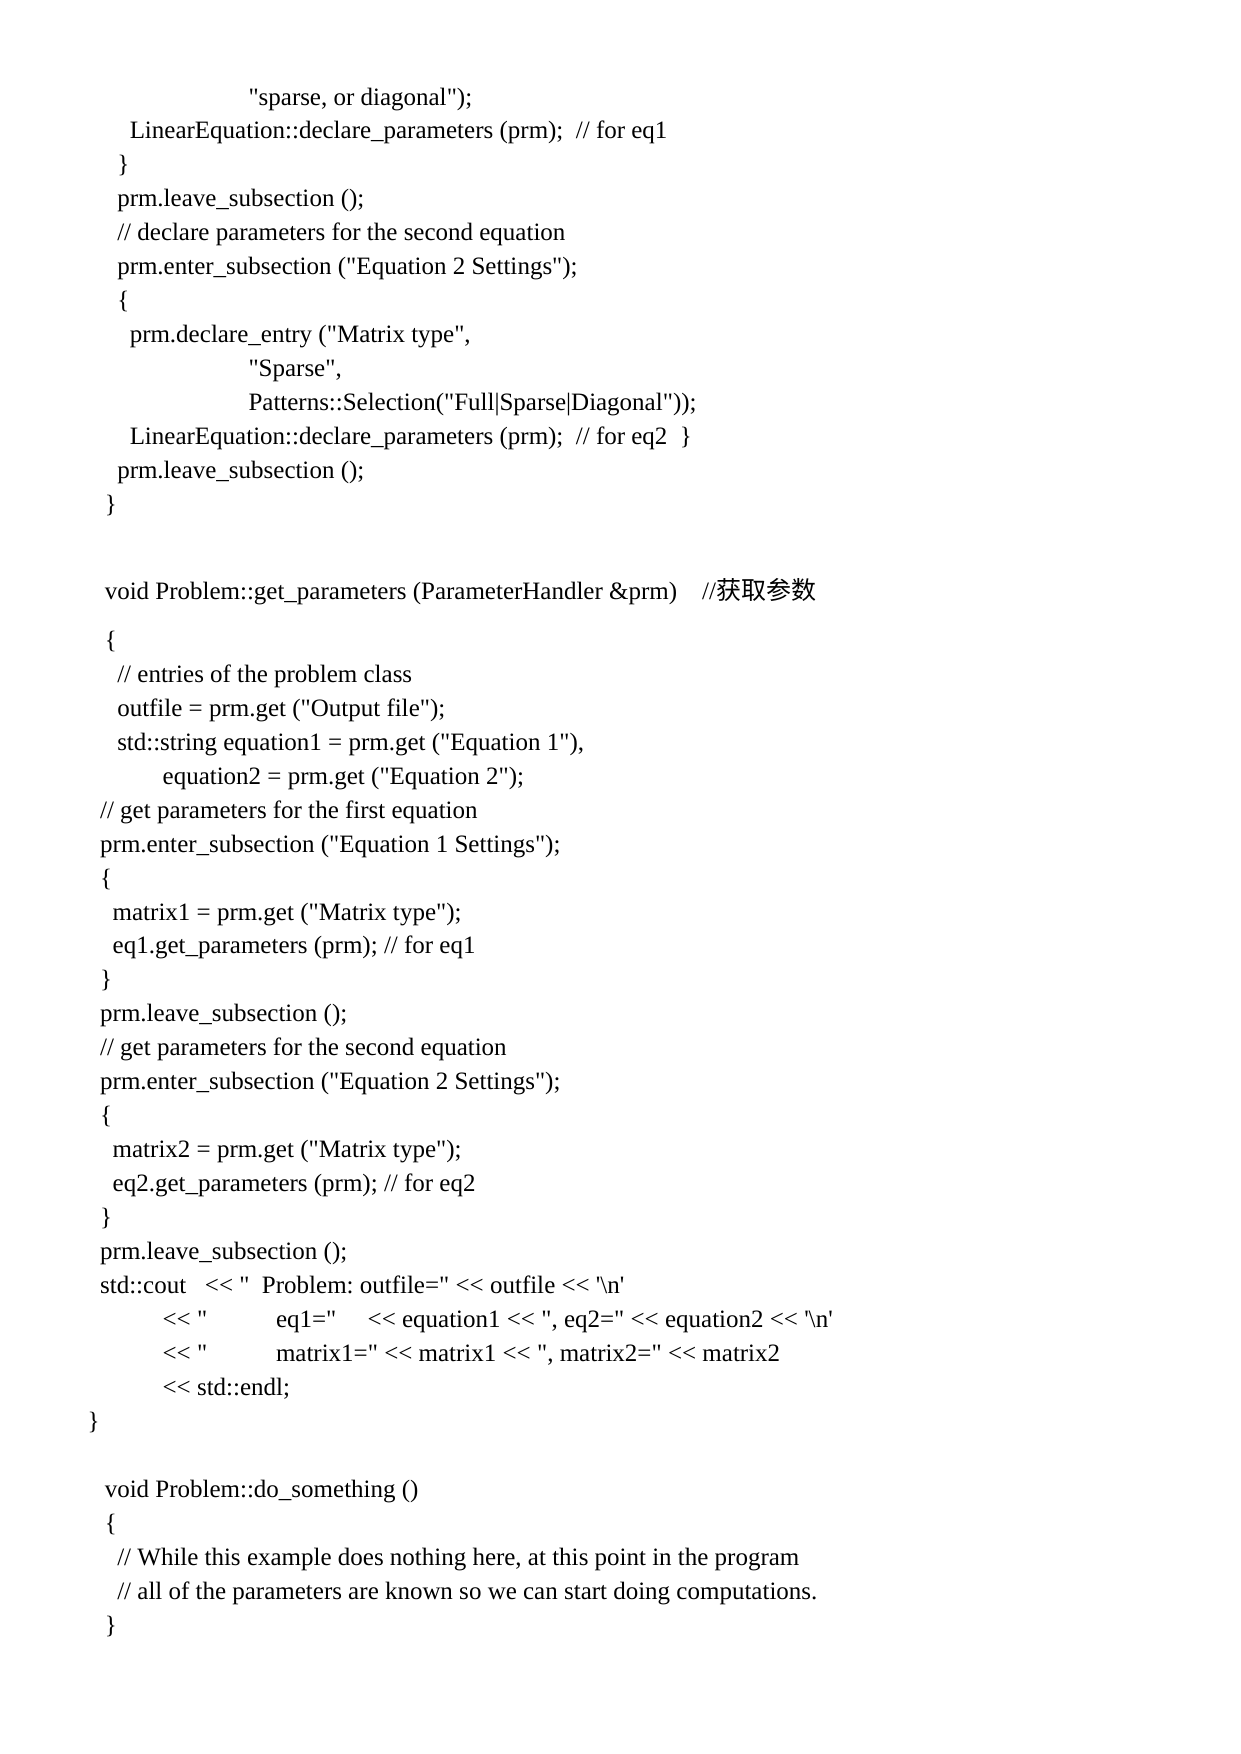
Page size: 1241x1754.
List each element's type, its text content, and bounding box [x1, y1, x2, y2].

text // declare parameters for the second equation [75, 215, 1165, 249]
text prm.leave_subsection (); [75, 452, 1165, 486]
text } [75, 486, 1165, 520]
text "Sparse", [75, 351, 1165, 384]
text prm.leave_subsection (); [75, 996, 1165, 1030]
text "sparse, or diagonal"); [75, 79, 1165, 113]
text { [75, 1505, 1165, 1539]
text prm.leave_subsection (); [75, 1233, 1165, 1267]
text prm.declare_entry ("Matrix type", [75, 317, 1165, 351]
text outfile = prm.get ("Output file"); [75, 690, 1165, 724]
text } [75, 1607, 1165, 1641]
text void Problem::get_parameters (ParameterHandler &prm) //获取参数 [75, 554, 1165, 622]
text // While this example does nothing here, at this point in the program [75, 1539, 1165, 1573]
text << " eq1=" << equation1 << ", eq2=" << equation2 << '\n' [75, 1301, 1165, 1335]
text // all of the parameters are known so we can start doing computations. [75, 1573, 1165, 1607]
text } [75, 1403, 1165, 1437]
text } [75, 147, 1165, 181]
text eq2.get_parameters (prm); // for eq2 [75, 1166, 1165, 1199]
text LinearEquation::declare_parameters (prm); // for eq1 [75, 113, 1165, 147]
text << " matrix1=" << matrix1 << ", matrix2=" << matrix2 [75, 1335, 1165, 1369]
text std::string equation1 = prm.get ("Equation 1"), [75, 724, 1165, 758]
text prm.enter_subsection ("Equation 1 Settings"); [75, 826, 1165, 860]
text equation2 = prm.get ("Equation 2"); [75, 758, 1165, 792]
text { [75, 283, 1165, 317]
text matrix1 = prm.get ("Matrix type"); [75, 894, 1165, 928]
text // get parameters for the second equation [75, 1030, 1165, 1064]
text matrix2 = prm.get ("Matrix type"); [75, 1132, 1165, 1166]
text << std::endl; [75, 1369, 1165, 1403]
text // entries of the problem class [75, 656, 1165, 690]
text { [75, 622, 1165, 656]
text { [75, 860, 1165, 894]
text } [75, 1199, 1165, 1233]
text } [75, 962, 1165, 996]
text std::cout << " Problem: outfile=" << outfile << '\n' [75, 1267, 1165, 1301]
text LinearEquation::declare_parameters (prm); // for eq2 } [75, 418, 1165, 452]
text prm.enter_subsection ("Equation 2 Settings"); [75, 1064, 1165, 1098]
text Patterns::Selection("Full|Sparse|Diagonal")); [75, 384, 1165, 418]
text prm.enter_subsection ("Equation 2 Settings"); [75, 249, 1165, 283]
text prm.leave_subsection (); [75, 181, 1165, 215]
text eq1.get_parameters (prm); // for eq1 [75, 928, 1165, 962]
text // get parameters for the first equation [75, 792, 1165, 826]
text void Problem::do_something () [75, 1471, 1165, 1505]
text { [75, 1098, 1165, 1132]
